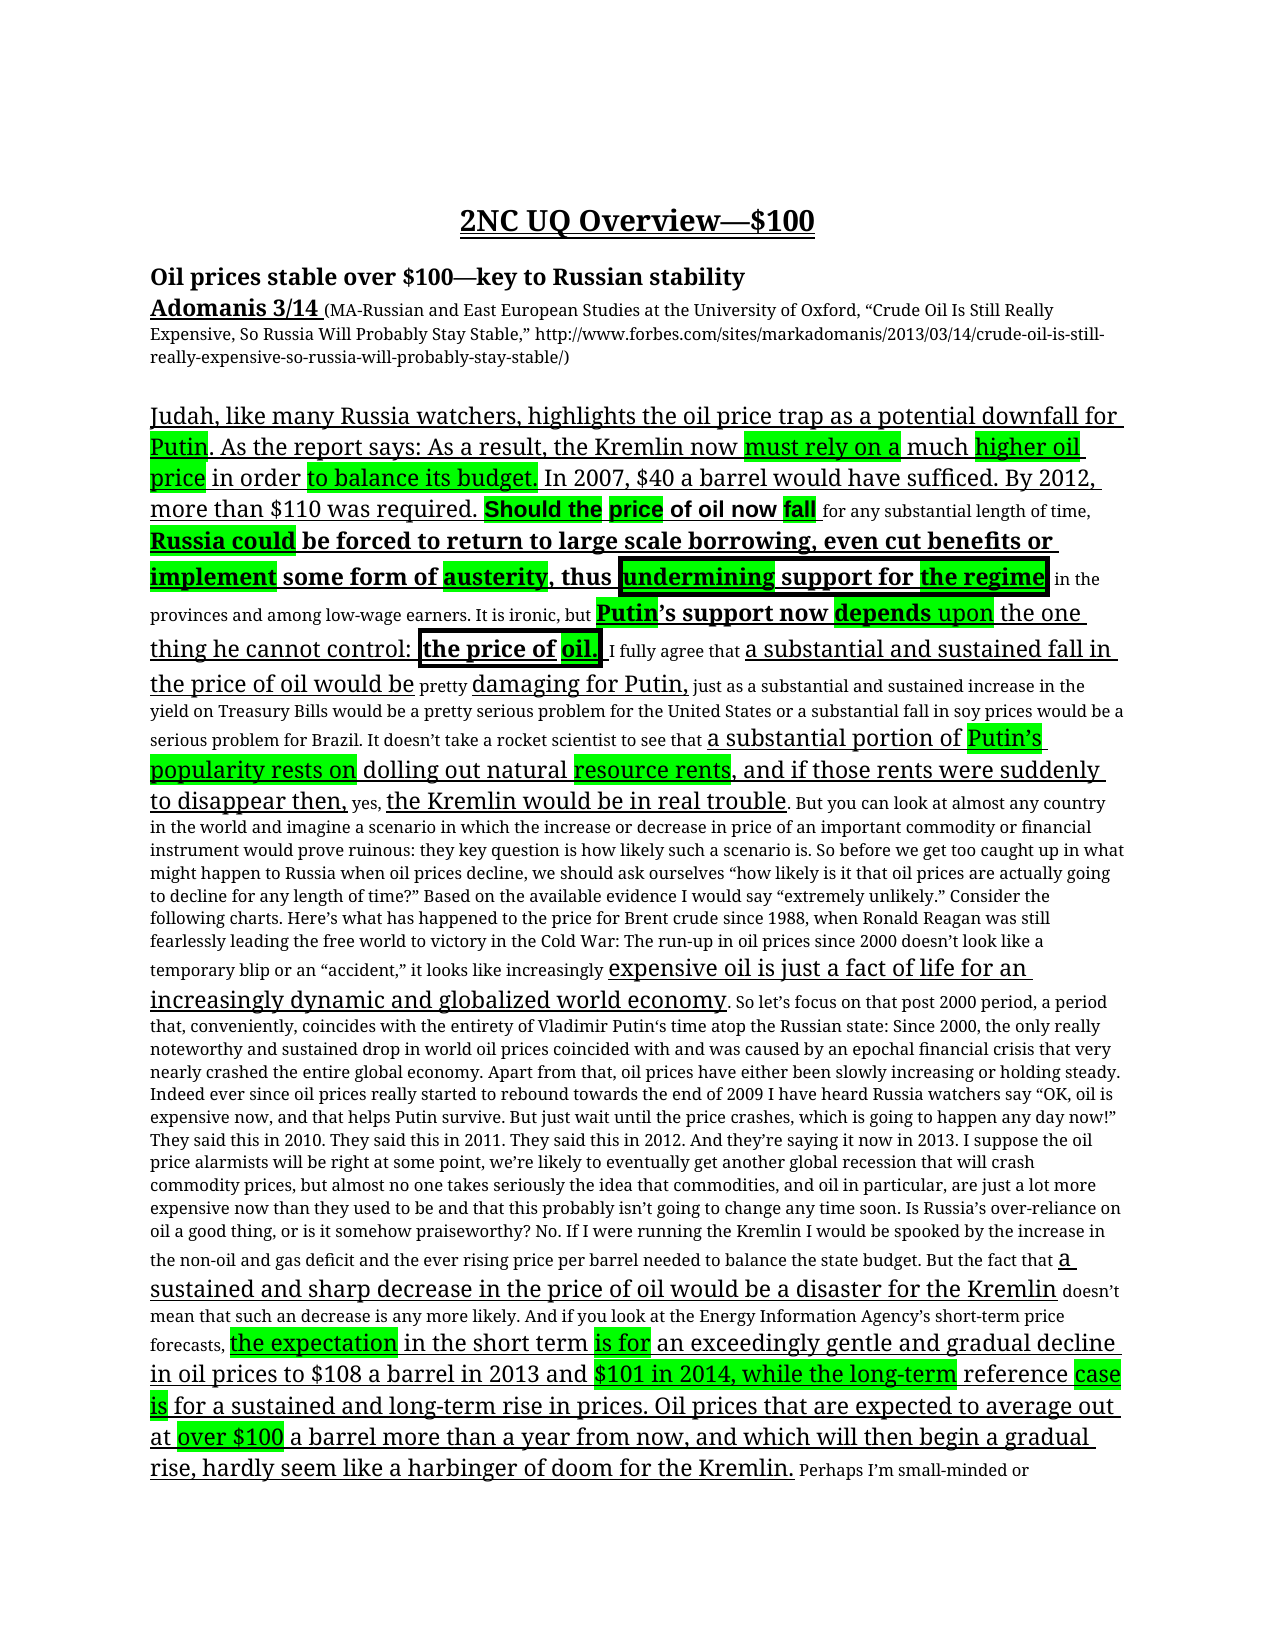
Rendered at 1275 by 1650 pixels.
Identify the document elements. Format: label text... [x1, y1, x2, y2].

text Adomanis 3/14 (MA-Russian and East European Studies at the University of Oxford, “Crude Oil Is Still Really Expensive, So Russia Will Probably Stay Stable,” http://www.forbes.com/sites/markadomanis/2013/03/14/crude-oil-is-still-really-expensive-so-russia-will-probably-stay-stable/) [150, 292, 1125, 368]
subtitle Oil prices stable over $100—key to Russian stability [150, 261, 1125, 292]
subtitle 2NC UQ Overview—$100 [150, 200, 1125, 240]
